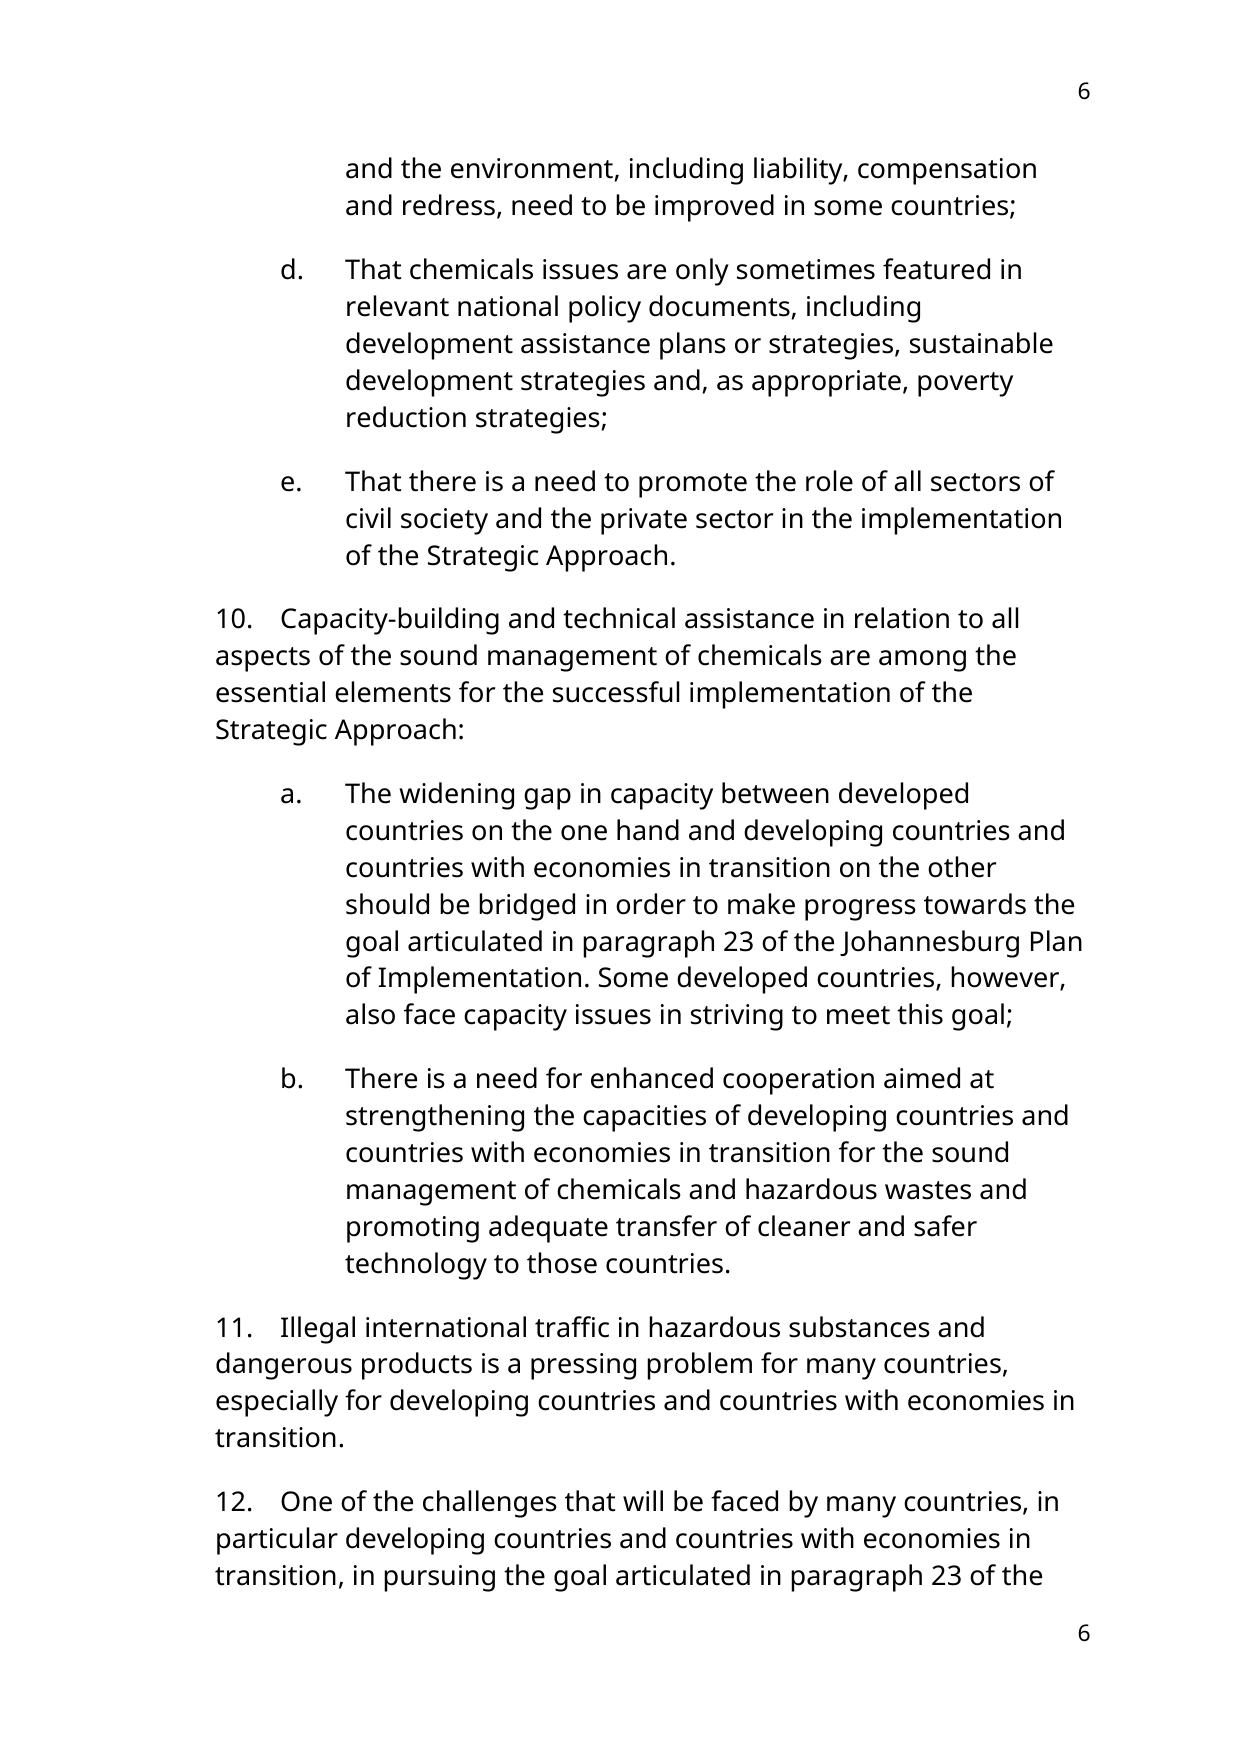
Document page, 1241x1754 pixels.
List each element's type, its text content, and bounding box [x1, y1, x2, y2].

list There is a need for enhanced cooperation aimed at strengthening the capacities of developing countries and countries with economies in transition for the sound management of chemicals and hazardous wastes and promoting adequate transfer of cleaner and safer technology to those countries. [280, 1060, 1090, 1281]
list That chemicals issues are only sometimes featured in relevant national policy documents, including development assistance plans or strategies, sustainable development strategies and, as appropriate, poverty reduction strategies; [280, 251, 1090, 435]
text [215, 1483, 1090, 1593]
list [280, 150, 1090, 224]
list The widening gap in capacity between developed countries on the one hand and developing countries and countries with economies in transition on the other should be bridged in order to make progress towards the goal articulated in paragraph 23 of the Johannesburg Plan of Implementation. Some developed countries, however, also face capacity issues in striving to meet this goal; [280, 774, 1090, 1033]
list That there is a need to promote the role of all sectors of civil society and the private sector in the implementation of the Strategic Approach. [280, 462, 1090, 573]
text Illegal international traffic in hazardous substances and dangerous products is a pressing problem for many countries, especially for developing countries and countries with economies in transition. [215, 1308, 1090, 1456]
text Capacity-building and technical assistance in relation to all aspects of the sound management of chemicals are among the essential elements for the successful implementation of the Strategic Approach: [215, 600, 1090, 747]
